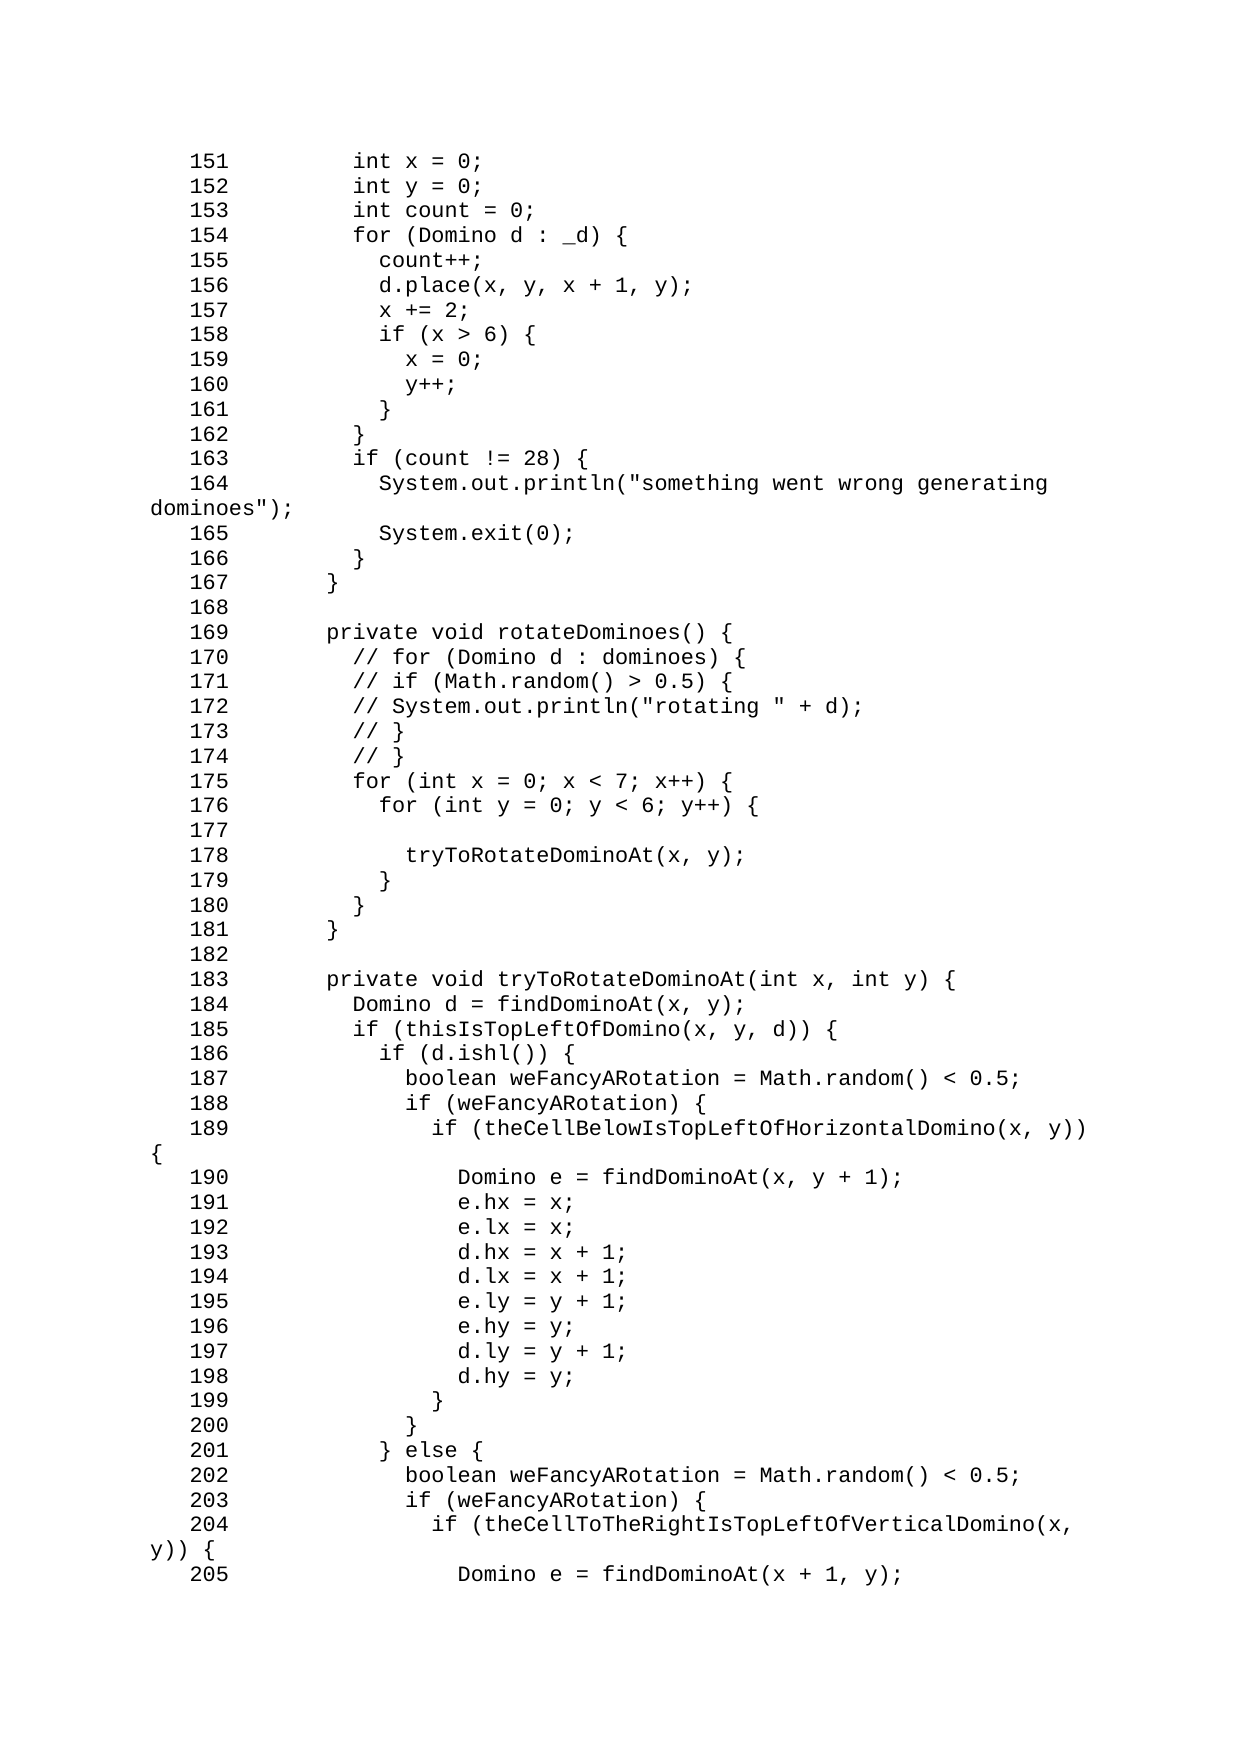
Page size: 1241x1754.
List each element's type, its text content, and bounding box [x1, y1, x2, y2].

text 153 int count = 0; [150, 199, 1090, 224]
text 184 Domino d = findDominoAt(x, y); [150, 993, 1090, 1018]
text 163 if (count != 28) { [150, 447, 1090, 472]
text 181 } [150, 918, 1090, 943]
text 178 tryToRotateDominoAt(x, y); [150, 844, 1090, 869]
text 155 count++; [150, 249, 1090, 274]
text 169 private void rotateDominoes() { [150, 621, 1090, 646]
text 191 e.hx = x; [150, 1191, 1090, 1216]
text 162 } [150, 423, 1090, 447]
text 173 // } [150, 720, 1090, 745]
text 201 } else { [150, 1439, 1090, 1464]
text 202 boolean weFancyARotation = Math.random() < 0.5; [150, 1464, 1090, 1489]
text 200 } [150, 1414, 1090, 1439]
text 168 [150, 596, 1090, 621]
text 203 if (weFancyARotation) { [150, 1489, 1090, 1513]
text 198 d.hy = y; [150, 1365, 1090, 1389]
text 197 d.ly = y + 1; [150, 1340, 1090, 1365]
text 205 Domino e = findDominoAt(x + 1, y); [150, 1563, 1090, 1588]
text 204 if (theCellToTheRightIsTopLeftOfVerticalDomino(x, y)) { [150, 1513, 1090, 1563]
text 194 d.lx = x + 1; [150, 1266, 1090, 1290]
text 190 Domino e = findDominoAt(x, y + 1); [150, 1166, 1090, 1191]
text 176 for (int y = 0; y < 6; y++) { [150, 794, 1090, 819]
text 151 int x = 0; [150, 150, 1090, 175]
text 160 y++; [150, 373, 1090, 398]
text 192 e.lx = x; [150, 1216, 1090, 1241]
text 152 int y = 0; [150, 175, 1090, 199]
text 187 boolean weFancyARotation = Math.random() < 0.5; [150, 1067, 1090, 1092]
text 189 if (theCellBelowIsTopLeftOfHorizontalDomino(x, y)) { [150, 1117, 1090, 1166]
text 167 } [150, 571, 1090, 596]
text 180 } [150, 894, 1090, 918]
text 164 System.out.println("something went wrong generating dominoes"); [150, 472, 1090, 522]
text 161 } [150, 398, 1090, 423]
text 196 e.hy = y; [150, 1315, 1090, 1340]
text 159 x = 0; [150, 348, 1090, 373]
text 157 x += 2; [150, 299, 1090, 323]
text 199 } [150, 1389, 1090, 1414]
text 188 if (weFancyARotation) { [150, 1092, 1090, 1117]
text 182 [150, 943, 1090, 968]
text 165 System.exit(0); [150, 522, 1090, 547]
text 158 if (x > 6) { [150, 323, 1090, 348]
text 183 private void tryToRotateDominoAt(int x, int y) { [150, 968, 1090, 993]
text 179 } [150, 869, 1090, 894]
text 175 for (int x = 0; x < 7; x++) { [150, 770, 1090, 794]
text 174 // } [150, 745, 1090, 770]
text 171 // if (Math.random() > 0.5) { [150, 671, 1090, 695]
text 195 e.ly = y + 1; [150, 1290, 1090, 1315]
text 193 d.hx = x + 1; [150, 1241, 1090, 1266]
text 177 [150, 819, 1090, 844]
text 185 if (thisIsTopLeftOfDomino(x, y, d)) { [150, 1018, 1090, 1042]
text 154 for (Domino d : _d) { [150, 224, 1090, 249]
text 172 // System.out.println("rotating " + d); [150, 695, 1090, 720]
text 170 // for (Domino d : dominoes) { [150, 646, 1090, 671]
text 186 if (d.ishl()) { [150, 1042, 1090, 1067]
text 166 } [150, 547, 1090, 571]
text 156 d.place(x, y, x + 1, y); [150, 274, 1090, 299]
